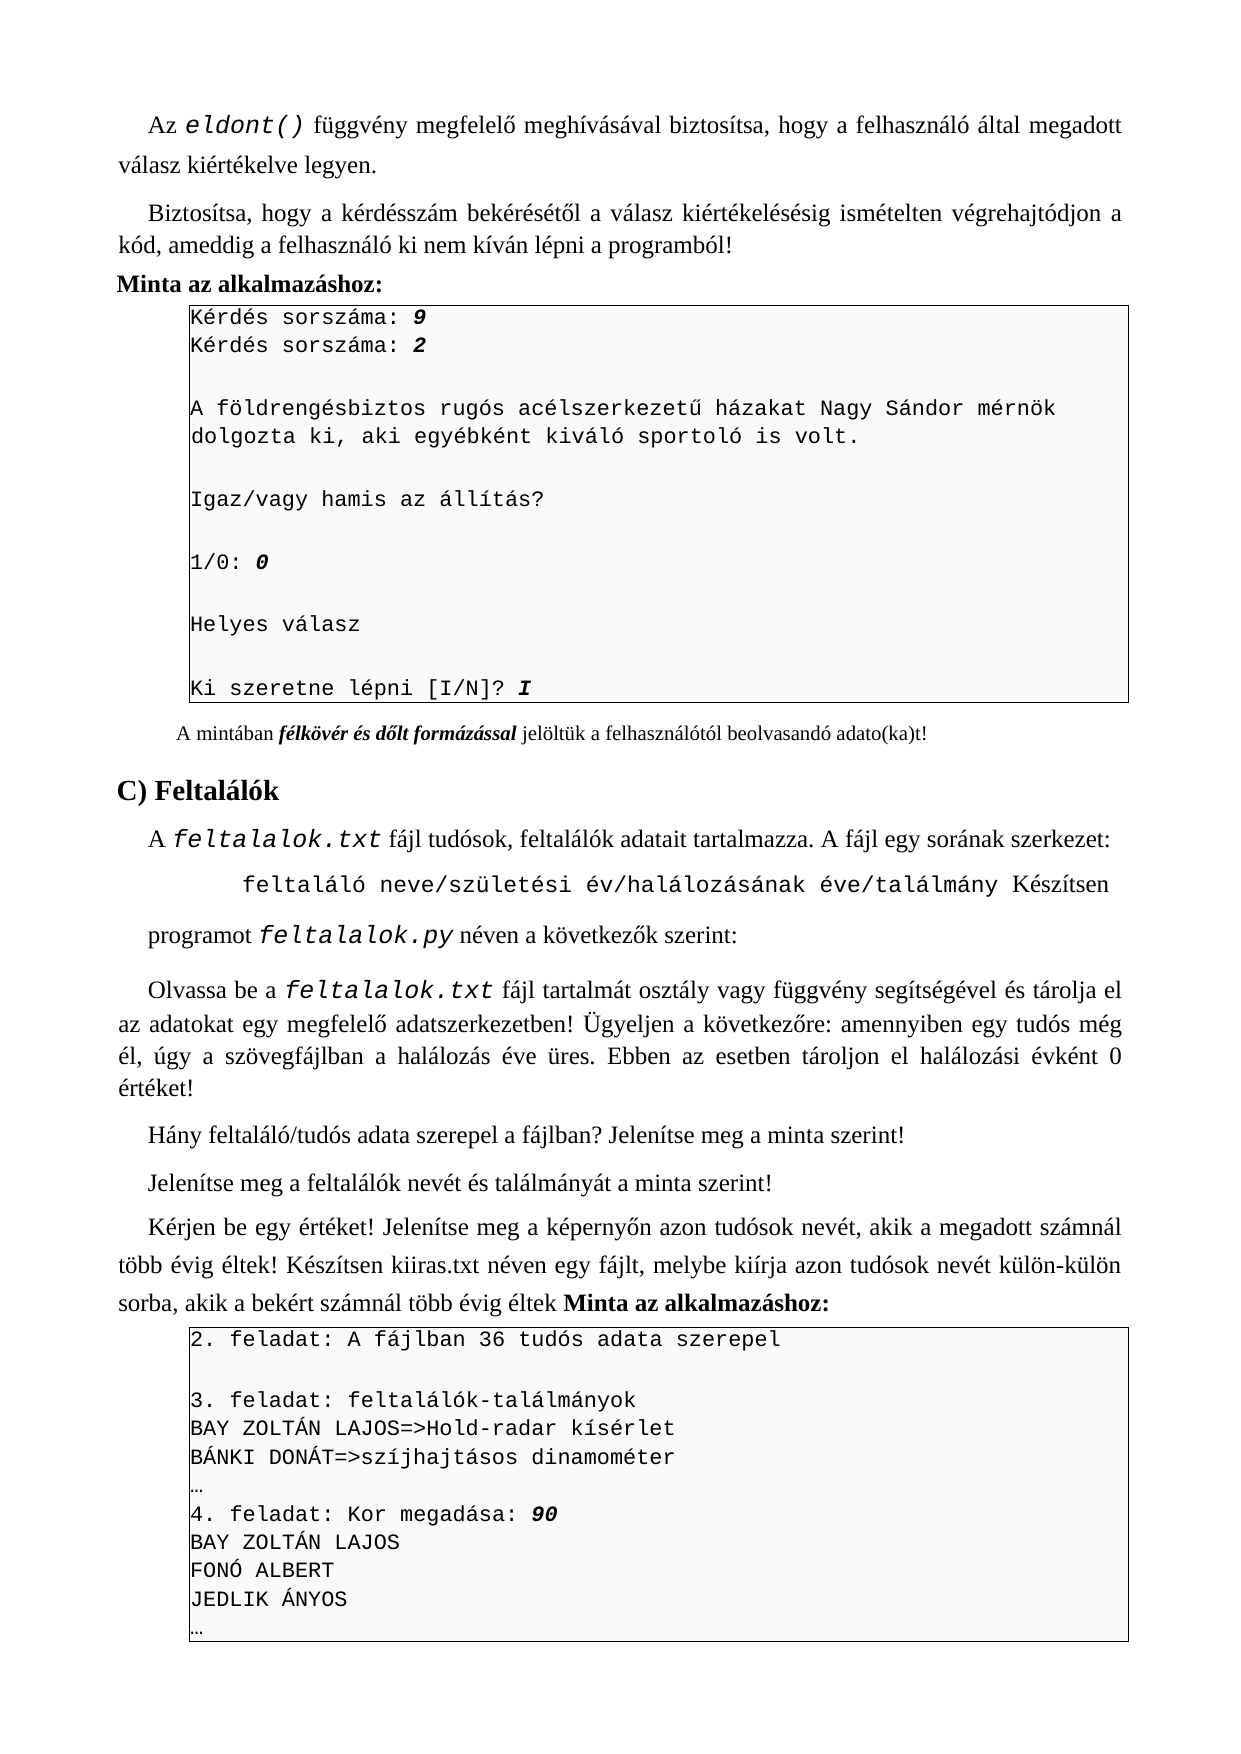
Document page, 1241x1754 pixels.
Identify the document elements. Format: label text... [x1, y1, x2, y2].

list feladat: A fájlban 36 tudós adata szerepel [190, 1328, 1128, 1353]
text A földrengésbiztos rugós acélszerkezetű házakat Nagy Sándor mérnök dolgozta ki, aki egyébként kiváló sportoló is volt. [190, 396, 1128, 449]
text Kérjen be egy értéket! Jelenítse meg a képernyőn azon tudósok nevét, akik a megadott számnál több évig éltek! Készítsen kiiras.txt néven egy fájlt, melybe kiírja azon tudósok nevét külön-külön sorba, akik a bekért számnál több évig éltek Minta az alkalmazáshoz: [118, 1212, 1123, 1317]
list feladat: feltalálók-találmányok [190, 1388, 1128, 1414]
text feltaláló neve/születési év/halálozásának éve/találmány Készítsen programot feltalalok.py néven a következők szerint: [148, 869, 1109, 951]
text BAY ZOLTÁN LAJOS=>Hold-radar kísérlet [190, 1416, 1128, 1442]
text … [190, 1616, 1128, 1641]
text Helyes válasz [190, 613, 1128, 638]
text BÁNKI DONÁT=>szíjhajtásos dinamométer [190, 1445, 1128, 1471]
text 1/0: 0 [190, 551, 1128, 576]
text Hány feltaláló/tudós adata szerepel a fájlban? Jelenítse meg a minta szerint! [148, 1120, 1123, 1149]
text FONÓ ALBERT [190, 1559, 1128, 1584]
text Az eldont() függvény megfelelő meghívásával biztosítsa, hogy a felhasználó által megadott válasz kiértékelve legyen. [118, 110, 1123, 179]
text … [190, 1473, 1128, 1499]
text Kérdés sorszáma: 9 [190, 306, 1128, 331]
subtitle C) Feltalálók [116, 773, 1128, 806]
text BAY ZOLTÁN LAJOS [190, 1530, 1128, 1556]
text Jelenítse meg a feltalálók nevét és találmányát a minta szerint! [148, 1168, 1123, 1197]
list feladat: Kor megadása: 90 [190, 1502, 1128, 1528]
text A feltalalok.txt fájl tudósok, feltalálók adatait tartalmazza. A fájl egy sorának szerkezet: [130, 824, 1128, 855]
text Minta az alkalmazáshoz: [116, 269, 1128, 298]
text JEDLIK ÁNYOS [190, 1587, 1128, 1613]
text Igaz/vagy hamis az állítás? [190, 487, 1128, 513]
text Kérdés sorszáma: 2 [190, 333, 1128, 359]
text Biztosítsa, hogy a kérdésszám bekérésétől a válasz kiértékelésésig ismételten végrehajtódjon a kód, ameddig a felhasználó ki nem kíván lépni a programból! [118, 198, 1123, 259]
text Olvassa be a feltalalok.txt fájl tartalmát osztály vagy függvény segítségével és tárolja el az adatokat egy megfelelő adatszerkezetben! Ügyeljen a következőre: amennyiben egy tudós még él, úgy a szövegfájlban a halálozás éve üres. Ebben az esetben tároljon el halálozási évként 0 értéket! [118, 975, 1123, 1102]
text A mintában félkövér és dőlt formázással jelöltük a felhasználótól beolvasandó adato(ka)t! [176, 721, 1128, 745]
text Ki szeretne lépni [I/N]? I [190, 676, 1128, 702]
